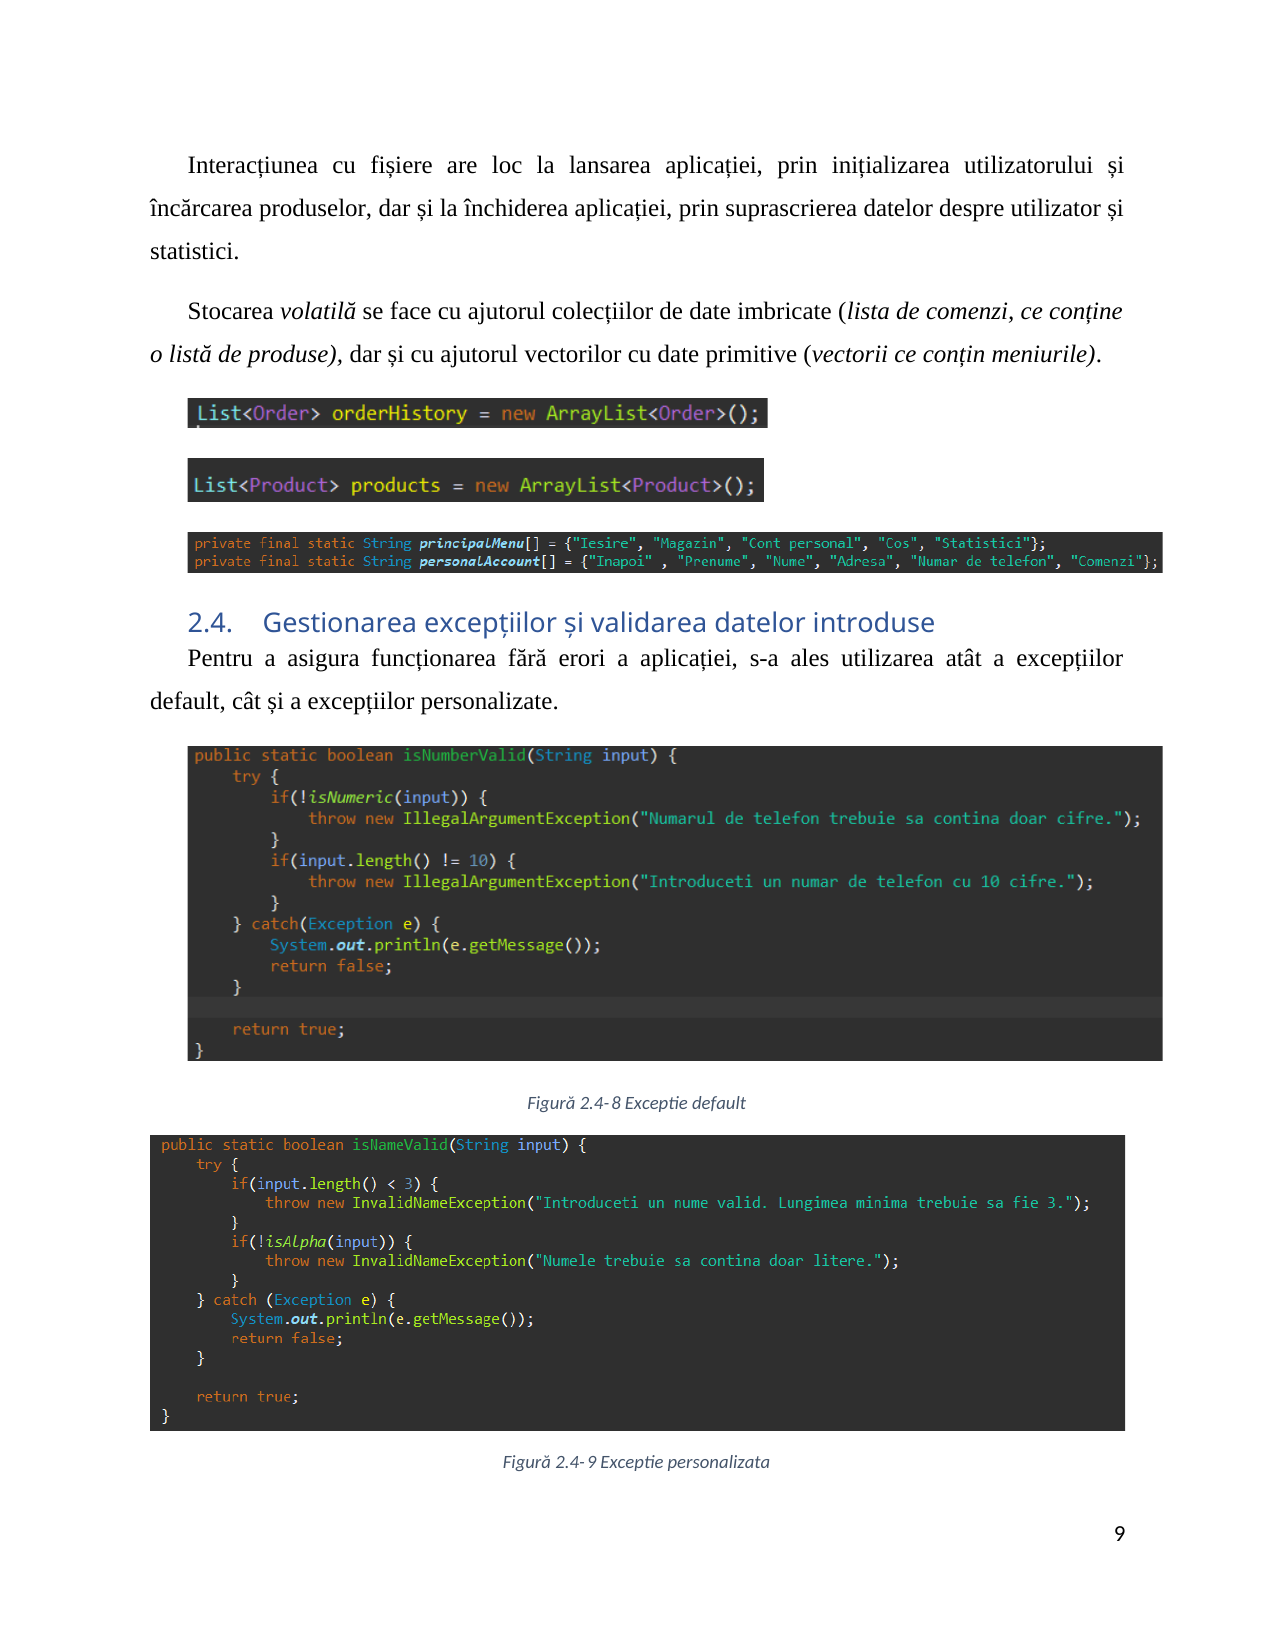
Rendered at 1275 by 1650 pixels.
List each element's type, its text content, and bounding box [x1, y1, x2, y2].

text Stocarea volatilă se face cu ajutorul colecțiilor de date imbricate (lista de comenzi, ce conține o listă de produse), dar și cu ajutorul vectorilor cu date primitive (vectorii ce conțin meniurile). [150, 296, 1125, 368]
subtitle Gestionarea excepțiilor și validarea datelor introduse [187, 603, 1125, 640]
picture [187, 746, 1163, 1061]
picture [187, 458, 764, 502]
picture [187, 532, 1163, 573]
text Interacțiunea cu fișiere are loc la lansarea aplicației, prin inițializarea utilizatorului și încărcarea produselor, dar și la închiderea aplicației, prin suprascrierea datelor despre utilizator și statistici. [150, 150, 1125, 265]
picture [187, 398, 768, 428]
text Pentru a asigura funcționarea fără erori a aplicației, s-a ales utilizarea atât a excepțiilor default, cât și a excepțiilor personalizate. [150, 643, 1125, 715]
picture [150, 1135, 1125, 1431]
